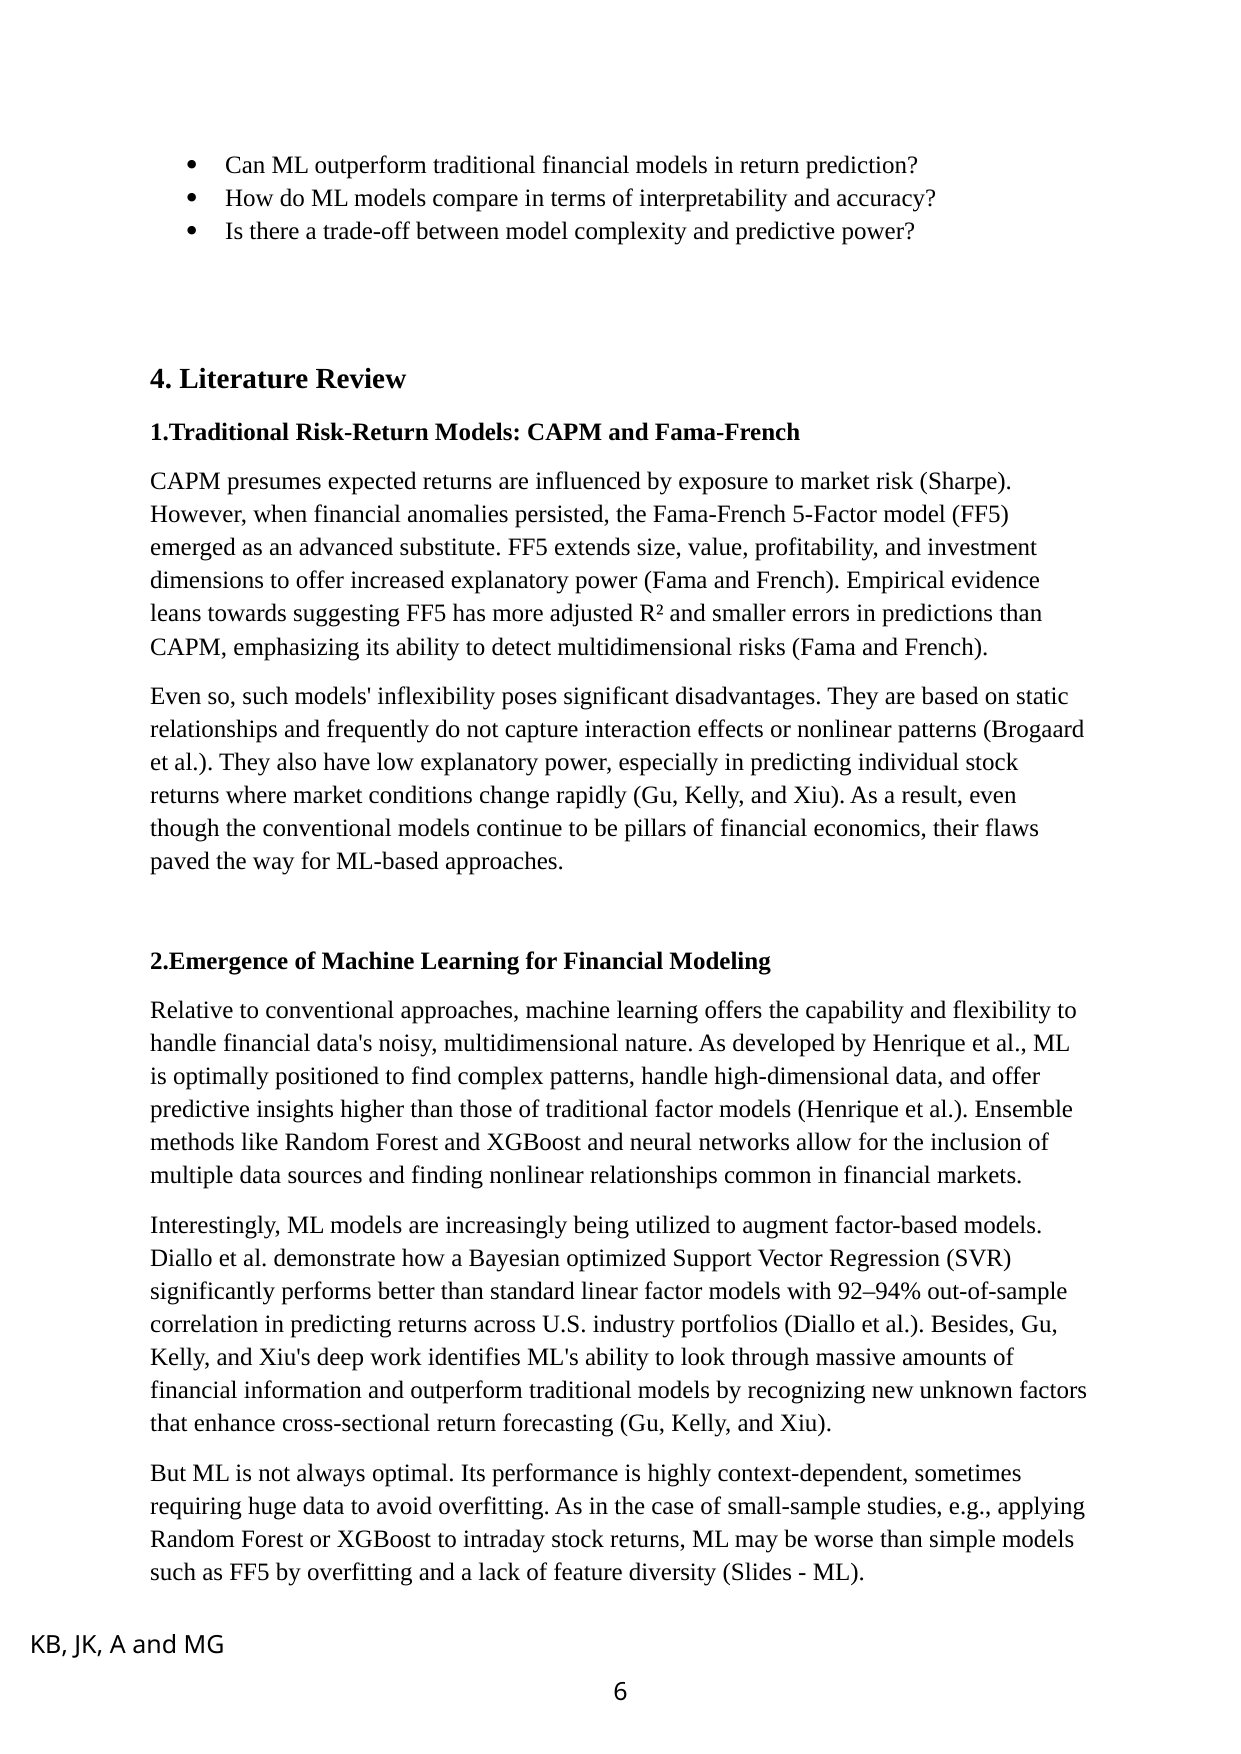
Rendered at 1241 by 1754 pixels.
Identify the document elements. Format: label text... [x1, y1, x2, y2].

text But ML is not always optimal. Its performance is highly context-dependent, sometimes requiring huge data to avoid overfitting. As in the case of small-sample studies, e.g., applying Random Forest or XGBoost to intraday stock returns, ML may be worse than simple models such as FF5 by overfitting and a lack of feature diversity (Slides - ML). [150, 1458, 1090, 1586]
list Can ML outperform traditional financial models in return prediction? [187, 150, 1090, 179]
text CAPM presumes expected returns are influenced by exposure to market risk (Sharpe). However, when financial anomalies persisted, the Fama-French 5-Factor model (FF5) emerged as an advanced substitute. FF5 extends size, value, profitability, and investment dimensions to offer increased explanatory power (Fama and French). Empirical evidence leans towards suggesting FF5 has more adjusted R² and smaller errors in predictions than CAPM, emphasizing its ability to detect multidimensional risks (Fama and French). [150, 466, 1090, 660]
text Relative to conventional approaches, machine learning offers the capability and flexibility to handle financial data's noisy, multidimensional nature. As developed by Henrique et al., ML is optimally positioned to find complex patterns, handle high-dimensional data, and offer predictive insights higher than those of traditional factor models (Henrique et al.). Ensemble methods like Random Forest and XGBoost and neural networks allow for the inclusion of multiple data sources and finding nonlinear relationships common in financial markets. [150, 995, 1090, 1189]
text 2.Emergence of Machine Learning for Financial Modeling [150, 946, 1090, 974]
list How do ML models compare in terms of interpretability and accuracy? [187, 183, 1090, 212]
text 4. Literature Review [150, 362, 1090, 395]
text Even so, such models' inflexibility poses significant disadvantages. They are based on static relationships and frequently do not capture interaction effects or nonlinear patterns (Brogaard et al.). They also have low explanatory power, especially in predicting individual stock returns where market conditions change rapidly (Gu, Kelly, and Xiu). As a result, even though the conventional models continue to be pillars of financial economics, their flaws paved the way for ML-based approaches. [150, 681, 1090, 875]
text 1.Traditional Risk-Return Models: CAPM and Fama-French [150, 417, 1090, 446]
text Interestingly, ML models are increasingly being utilized to augment factor-based models. Diallo et al. demonstrate how a Bayesian optimized Support Vector Regression (SVR) significantly performs better than standard linear factor models with 92–94% out-of-sample correlation in predicting returns across U.S. industry portfolios (Diallo et al.). Besides, Gu, Kelly, and Xiu's deep work identifies ML's ability to look through massive amounts of financial information and outperform traditional models by recognizing new unknown factors that enhance cross-sectional return forecasting (Gu, Kelly, and Xiu). [150, 1210, 1090, 1437]
list Is there a trade-off between model complexity and predictive power? [187, 216, 1090, 284]
